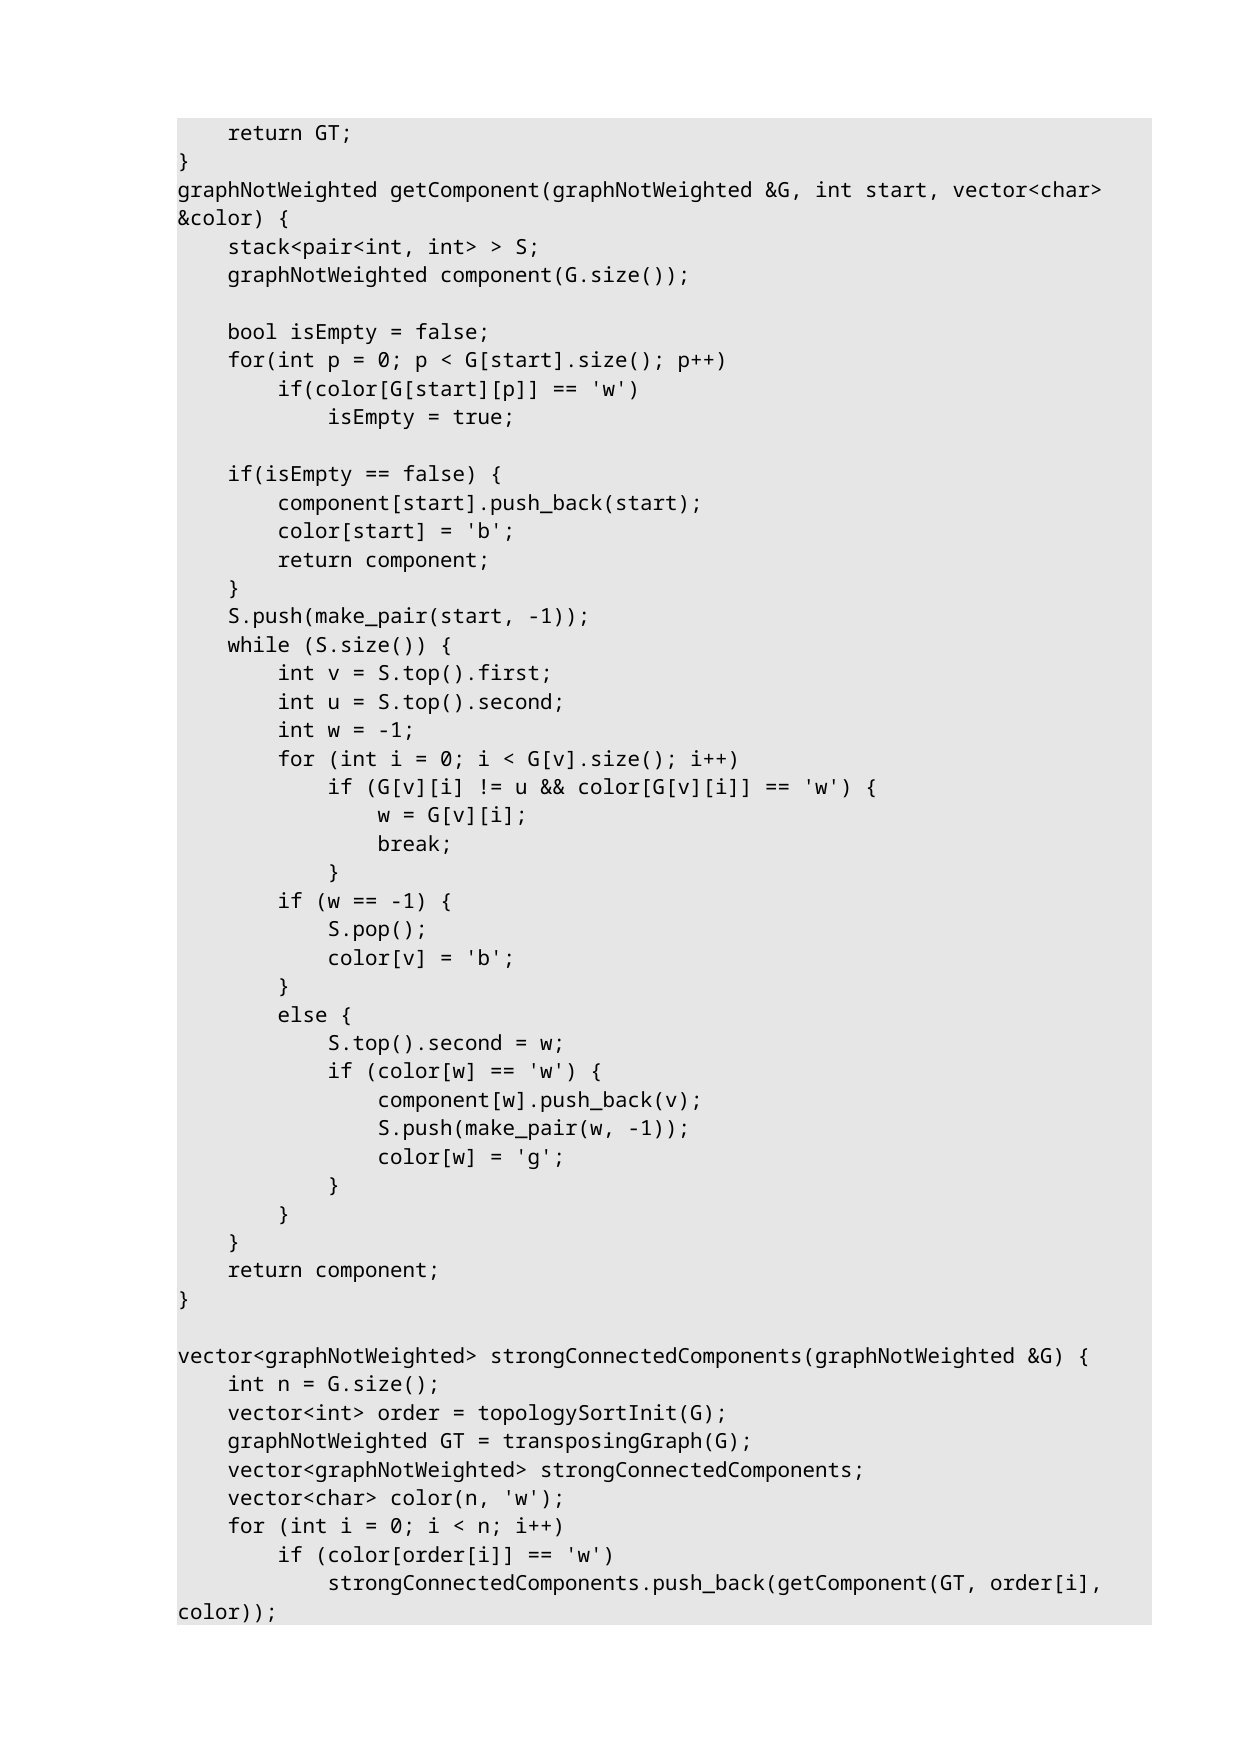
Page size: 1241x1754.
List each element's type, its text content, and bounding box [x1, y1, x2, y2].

text return component; [177, 545, 1152, 573]
text int v = S.top().first; [177, 658, 1152, 687]
text S.push(make_pair(w, -1)); [177, 1113, 1152, 1142]
text vector<graphNotWeighted> strongConnectedComponents; [177, 1455, 1152, 1483]
text for (int i = 0; i < n; i++) [177, 1512, 1152, 1540]
text if (G[v][i] != u && color[G[v][i]] == 'w') { [177, 772, 1152, 801]
text return GT; [177, 118, 1152, 147]
text } [177, 1227, 1152, 1256]
text while (S.size()) { [177, 630, 1152, 658]
text int n = G.size(); [177, 1369, 1152, 1398]
text } [177, 1284, 1152, 1312]
text graphNotWeighted component(G.size()); [177, 260, 1152, 289]
text graphNotWeighted GT = transposingGraph(G); [177, 1426, 1152, 1455]
text for(int p = 0; p < G[start].size(); p++) [177, 346, 1152, 374]
text component[w].push_back(v); [177, 1085, 1152, 1113]
text if(isEmpty == false) { [177, 459, 1152, 488]
text vector<graphNotWeighted> strongConnectedComponents(graphNotWeighted &G) { [177, 1341, 1152, 1369]
text break; [177, 829, 1152, 857]
text if(color[G[start][p]] == 'w') [177, 374, 1152, 402]
text if (w == -1) { [177, 886, 1152, 914]
text S.pop(); [177, 914, 1152, 943]
text if (color[order[i]] == 'w') [177, 1540, 1152, 1568]
text bool isEmpty = false; [177, 317, 1152, 346]
text if (color[w] == 'w') { [177, 1057, 1152, 1085]
text return component; [177, 1256, 1152, 1284]
text strongConnectedComponents.push_back(getComponent(GT, order[i], color)); [177, 1568, 1152, 1625]
text vector<char> color(n, 'w'); [177, 1483, 1152, 1512]
text vector<int> order = topologySortInit(G); [177, 1398, 1152, 1426]
text for (int i = 0; i < G[v].size(); i++) [177, 744, 1152, 772]
text int u = S.top().second; [177, 687, 1152, 715]
text } [177, 147, 1152, 175]
text } [177, 971, 1152, 1000]
text int w = -1; [177, 715, 1152, 744]
text w = G[v][i]; [177, 801, 1152, 829]
text S.push(make_pair(start, -1)); [177, 602, 1152, 630]
text component[start].push_back(start); [177, 488, 1152, 516]
text color[w] = 'g'; [177, 1142, 1152, 1170]
text } [177, 1170, 1152, 1199]
text stack<pair<int, int> > S; [177, 232, 1152, 260]
text } [177, 1199, 1152, 1227]
text color[v] = 'b'; [177, 943, 1152, 971]
text } [177, 857, 1152, 886]
text color[start] = 'b'; [177, 516, 1152, 545]
text S.top().second = w; [177, 1028, 1152, 1057]
text } [177, 573, 1152, 602]
text graphNotWeighted getComponent(graphNotWeighted &G, int start, vector<char> &color) { [177, 175, 1152, 232]
text else { [177, 1000, 1152, 1028]
text isEmpty = true; [177, 402, 1152, 431]
